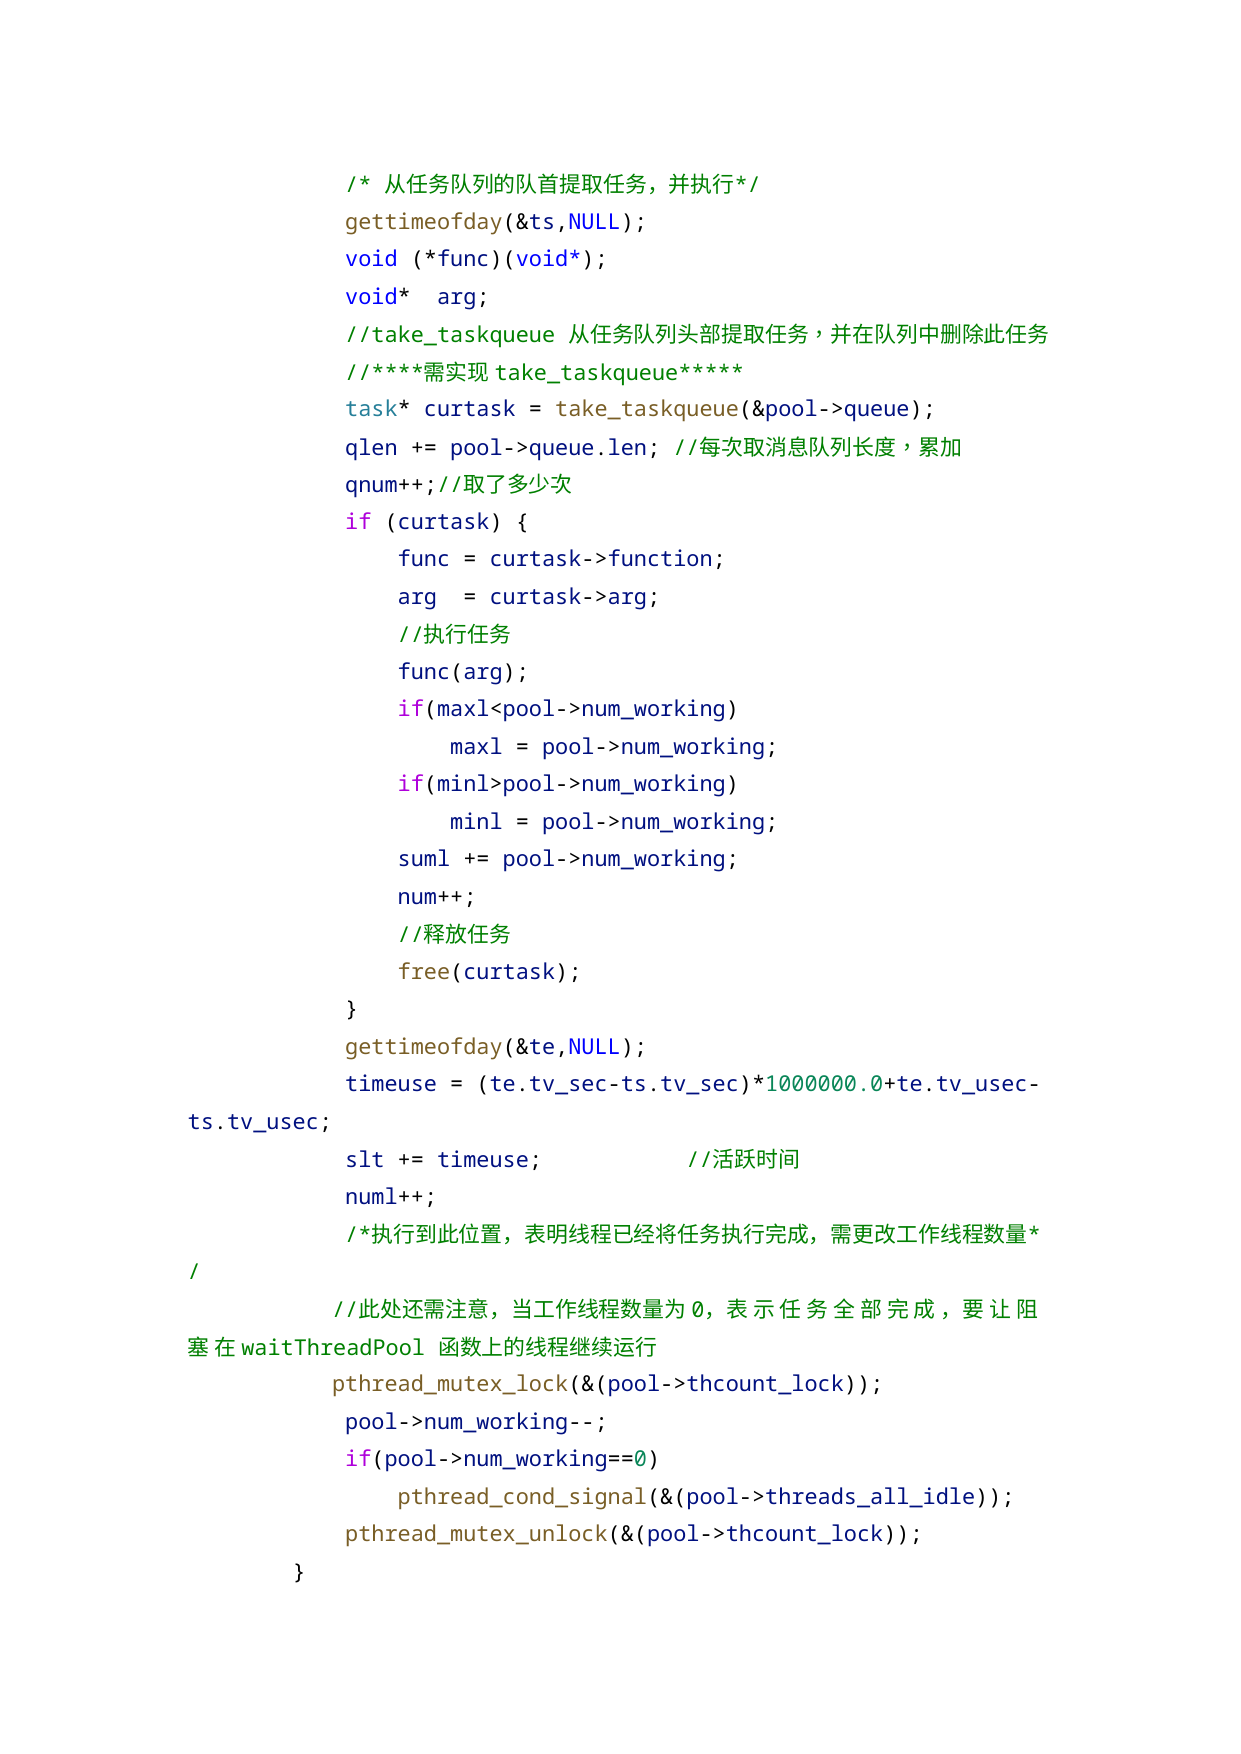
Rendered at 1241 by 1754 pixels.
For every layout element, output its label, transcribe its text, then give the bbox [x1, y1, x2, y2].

text timeuse = (te.tv_sec-ts.tv_sec)*1000000.0+te.tv_usec-ts.tv_usec; [187, 1064, 1053, 1139]
text suml += pool->num_working; [187, 839, 1053, 877]
text } [187, 989, 1053, 1027]
text free(curtask); [187, 952, 1053, 989]
text task* curtask = take_taskqueue(&pool->queue); [187, 389, 1053, 427]
text numl++; [187, 1177, 1053, 1214]
text func = curtask->function; [187, 539, 1053, 577]
text if(pool->num_working==0) [187, 1439, 1053, 1477]
text pool->num_working--; [187, 1402, 1053, 1439]
text //释放任务 [187, 914, 1053, 952]
text } [187, 1552, 1053, 1589]
text //****需实现 take_taskqueue***** [187, 352, 1053, 389]
text slt += timeuse; //活跃时间 [187, 1139, 1053, 1177]
text //此处还需注意，当⼯作线程数量为 0，表 示 任 务 全 部 完 成 ，要 让 阻 塞 在 waitThreadPool 函数上的线程继续运⾏ [187, 1289, 1053, 1364]
text qnum++;//取了多少次 [187, 464, 1053, 502]
text void* arg; [187, 277, 1053, 314]
text /* 从任务队列的队⾸提取任务，并执⾏*/ [187, 164, 1053, 202]
text gettimeofday(&ts,NULL); [187, 202, 1053, 239]
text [187, 1364, 1053, 1402]
text arg = curtask->arg; [187, 577, 1053, 614]
text //执⾏任务 [187, 614, 1053, 652]
text minl = pool->num_working; [187, 802, 1053, 839]
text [187, 1514, 1053, 1552]
text if(maxl<pool->num_working) [187, 689, 1053, 727]
text num++; [187, 877, 1053, 914]
text gettimeofday(&te,NULL); [187, 1027, 1053, 1064]
text qlen += pool->queue.len; //每次取消息队列长度，累加 [187, 427, 1053, 464]
text /*执⾏到此位置，表明线程已经将任务执⾏完成，需更改⼯作线程数量*/ [187, 1214, 1053, 1289]
text func(arg); [187, 652, 1053, 689]
text void (*func)(void*); [187, 239, 1053, 277]
text if(minl>pool->num_working) [187, 764, 1053, 802]
text pthread_cond_signal(&(pool->threads_all_idle)); [187, 1477, 1053, 1514]
text maxl = pool->num_working; [187, 727, 1053, 764]
text //take_taskqueue 从任务队列头部提取任务，并在队列中删除此任务 [187, 314, 1053, 352]
text if (curtask) { [187, 502, 1053, 539]
